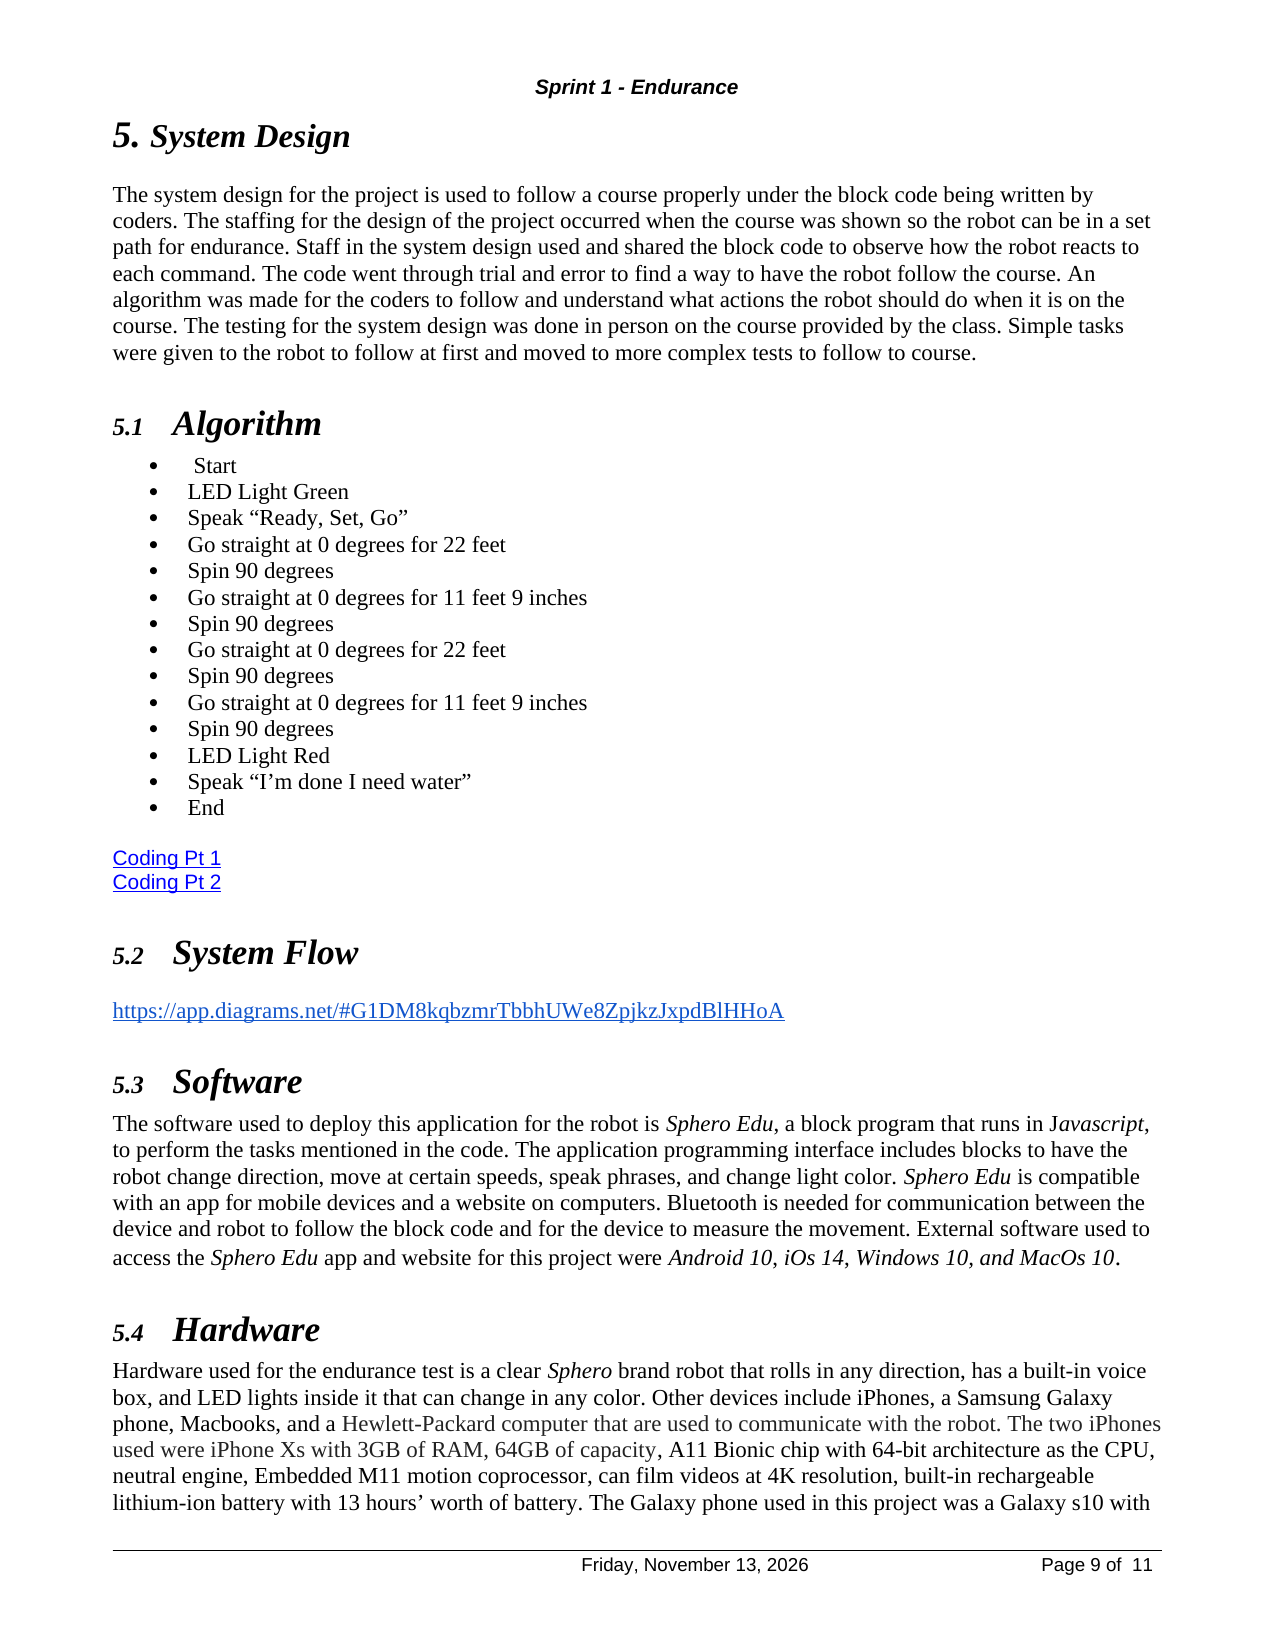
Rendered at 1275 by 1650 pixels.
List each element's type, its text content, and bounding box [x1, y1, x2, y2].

subtitle Algorithm [112, 403, 1162, 443]
subtitle System Design [112, 112, 1162, 156]
list Go straight at 0 degrees for 11 feet 9 inches [150, 583, 1162, 610]
list Go straight at 0 degrees for 22 feet [150, 531, 1162, 557]
list Spin 90 degrees [150, 610, 1162, 636]
list Go straight at 0 degrees for 22 feet [150, 636, 1162, 663]
list Go straight at 0 degrees for 11 feet 9 inches [150, 689, 1162, 715]
text The system design for the project is used to follow a course properly under the block code being written by coders. The staffing for the design of the project occurred when the course was shown so the robot can be in a set path for endurance. Staff in the system design used and shared the block code to observe how the robot reacts to each command. The code went through trial and error to find a way to have the robot follow the course. An algorithm was made for the coders to follow and understand what actions the robot should do when it is on the course. The testing for the system design was done in person on the course provided by the class. Simple tasks were given to the robot to follow at first and moved to more complex tests to follow to course. [112, 181, 1162, 365]
list End [150, 794, 1162, 821]
subtitle Software [112, 1061, 1162, 1102]
list Speak “I’m done I need water” [150, 768, 1162, 794]
list Spin 90 degrees [150, 557, 1162, 583]
list LED Light Red [150, 742, 1162, 768]
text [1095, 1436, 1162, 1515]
list Start [150, 452, 1162, 478]
list Spin 90 degrees [150, 715, 1162, 742]
text The software used to deploy this application for the robot is Sphero Edu, a block program that runs in Javascript, to perform the tasks mentioned in the code. The application programming interface includes blocks to have the robot change direction, move at certain speeds, speak phrases, and change light color. Sphero Edu is compatible with an app for mobile devices and a website on computers. Bluetooth is needed for communication between the device and robot to follow the block code and for the device to measure the movement. External software used to access the Sphero Edu app and website for this project were Android 10, iOs 14, Windows 10, and MacOs 10. [112, 1110, 1162, 1271]
text Coding Pt 2 [112, 870, 1162, 894]
text https://app.diagrams.net/#G1DM8kqbzmrTbbhUWe8ZpjkzJxpdBlHHoA [112, 997, 1162, 1023]
list LED Light Green [150, 478, 1162, 504]
subtitle Hardware [112, 1308, 1162, 1349]
list Spin 90 degrees [150, 663, 1162, 689]
text Coding Pt 1 [112, 846, 1162, 870]
subtitle System Flow [112, 931, 1162, 972]
list Speak “Ready, Set, Go” [150, 504, 1162, 531]
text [112, 1357, 1162, 1436]
